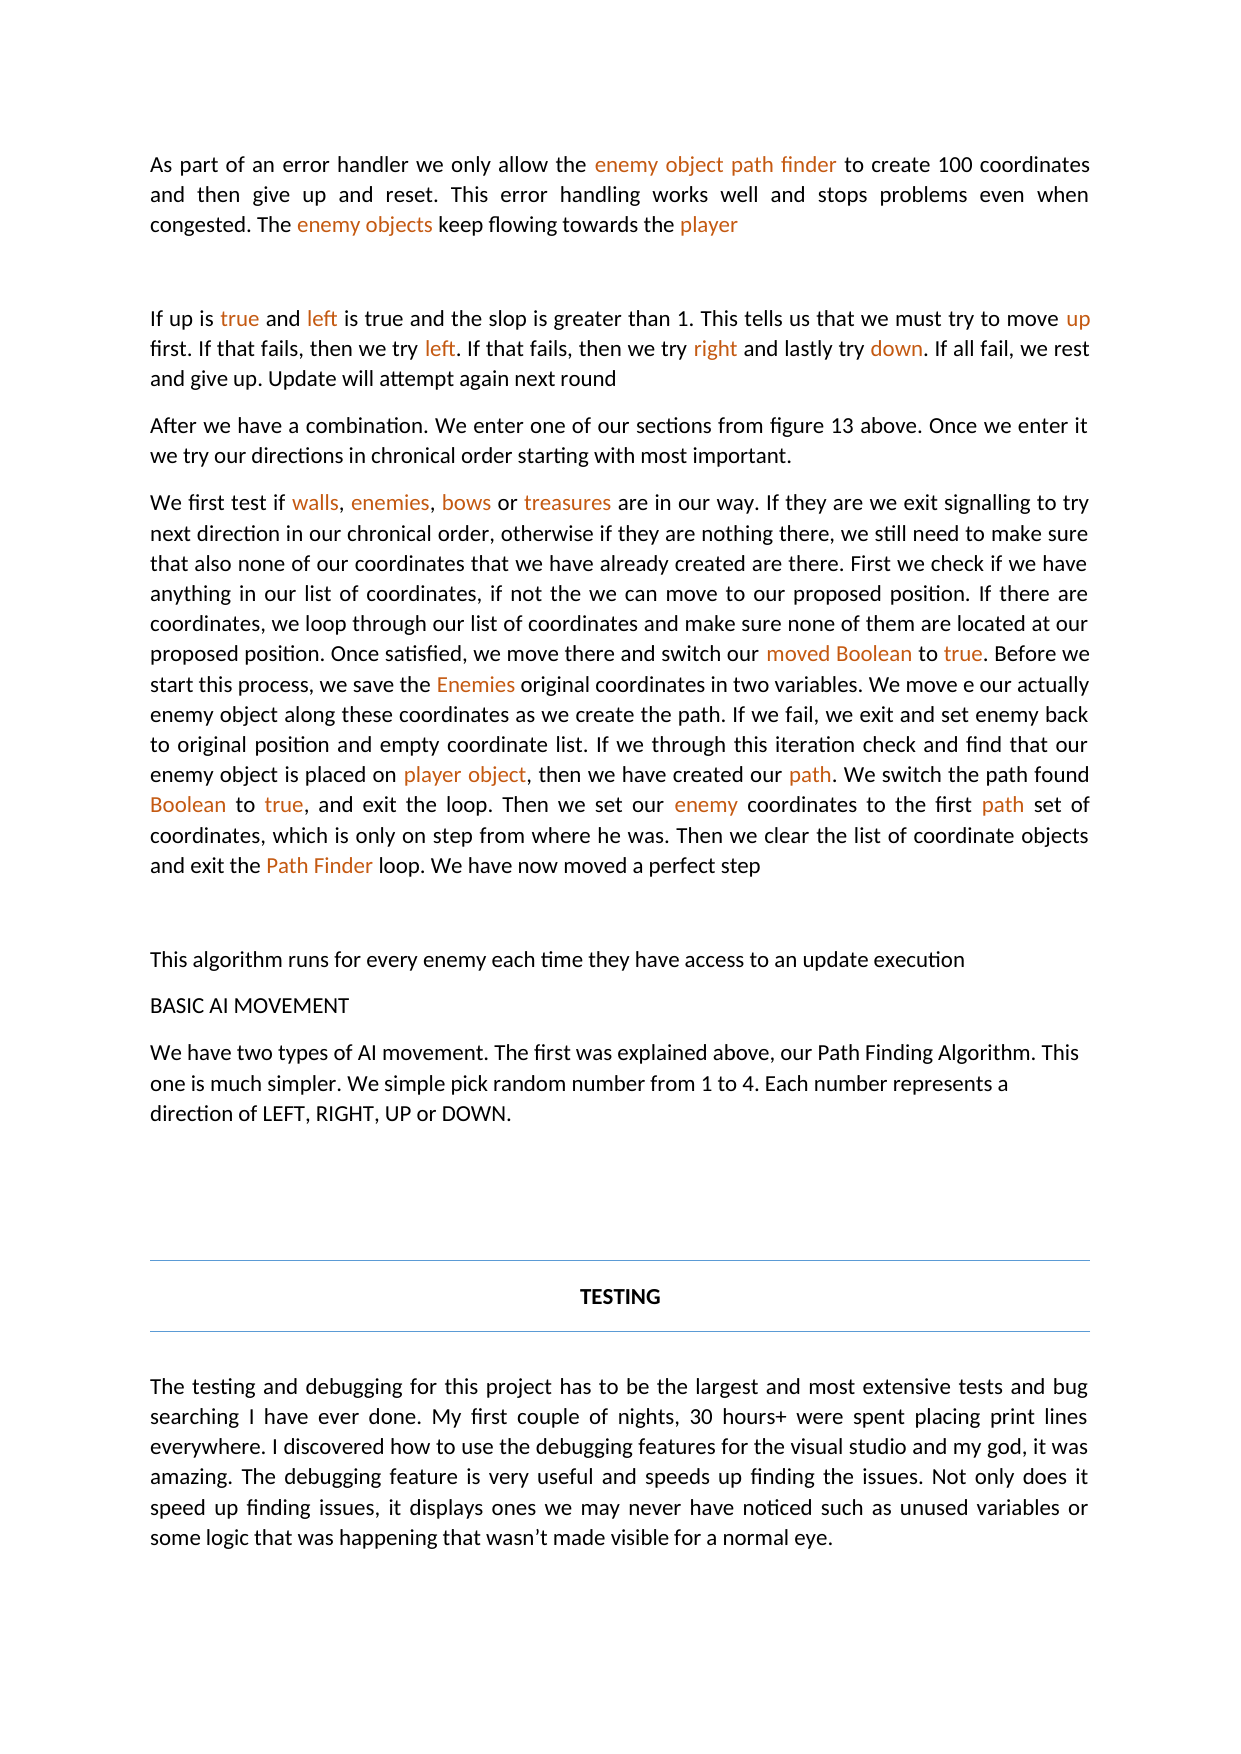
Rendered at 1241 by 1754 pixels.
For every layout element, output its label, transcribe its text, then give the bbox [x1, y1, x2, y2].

text If up is true and left is true and the slop is greater than 1. This tells us that we must try to move up first. If that fails, then we try left. If that fails, then we try right and lastly try down. If all fail, we rest and give up. Update will attempt again next round [150, 304, 1090, 393]
text As part of an error handler we only allow the enemy object path finder to create 100 coordinates and then give up and reset. This error handling works well and stops problems even when congested. The enemy objects keep flowing towards the player [150, 150, 1090, 238]
text TESTING [150, 1261, 1090, 1331]
text We first test if walls, enemies, bows or treasures are in our way. If they are we exit signalling to try next direction in our chronical order, otherwise if they are nothing there, we still need to make sure that also none of our coordinates that we have already created are there. First we check if we have anything in our list of coordinates, if not the we can move to our proposed position. If there are coordinates, we loop through our list of coordinates and make sure none of them are located at our proposed position. Once satisfied, we move there and switch our moved Boolean to true. Before we start this process, we save the Enemies original coordinates in two variables. We move e our actually enemy object along these coordinates as we create the path. If we fail, we exit and set enemy back to original position and empty coordinate list. If we through this iteration check and find that our enemy object is placed on player object, then we have created our path. We switch the path found Boolean to true, and exit the loop. Then we set our enemy coordinates to the first path set of coordinates, which is only on step from where he was. Then we clear the list of coordinate objects and exit the Path Finder loop. We have now moved a perfect step [150, 488, 1090, 879]
text This algorithm runs for every enemy each time they have access to an update execution [150, 945, 1090, 973]
text BASIC AI MOVEMENT [150, 992, 1090, 1020]
text We have two types of AI movement. The first was explained above, our Path Finding Algorithm. This one is much simpler. We simple pick random number from 1 to 4. Each number represents a direction of LEFT, RIGHT, UP or DOWN. [150, 1038, 1090, 1127]
text After we have a combination. We enter one of our sections from figure 13 above. Once we enter it we try our directions in chronical order starting with most important. [150, 411, 1090, 470]
text The testing and debugging for this project has to be the largest and most extensive tests and bug searching I have ever done. My first couple of nights, 30 hours+ were spent placing print lines everywhere. I discovered how to use the debugging features for the visual studio and my god, it was amazing. The debugging feature is very useful and speeds up finding the issues. Not only does it speed up finding issues, it displays ones we may never have noticed such as unused variables or some logic that was happening that wasn’t made visible for a normal eye. [150, 1372, 1090, 1551]
